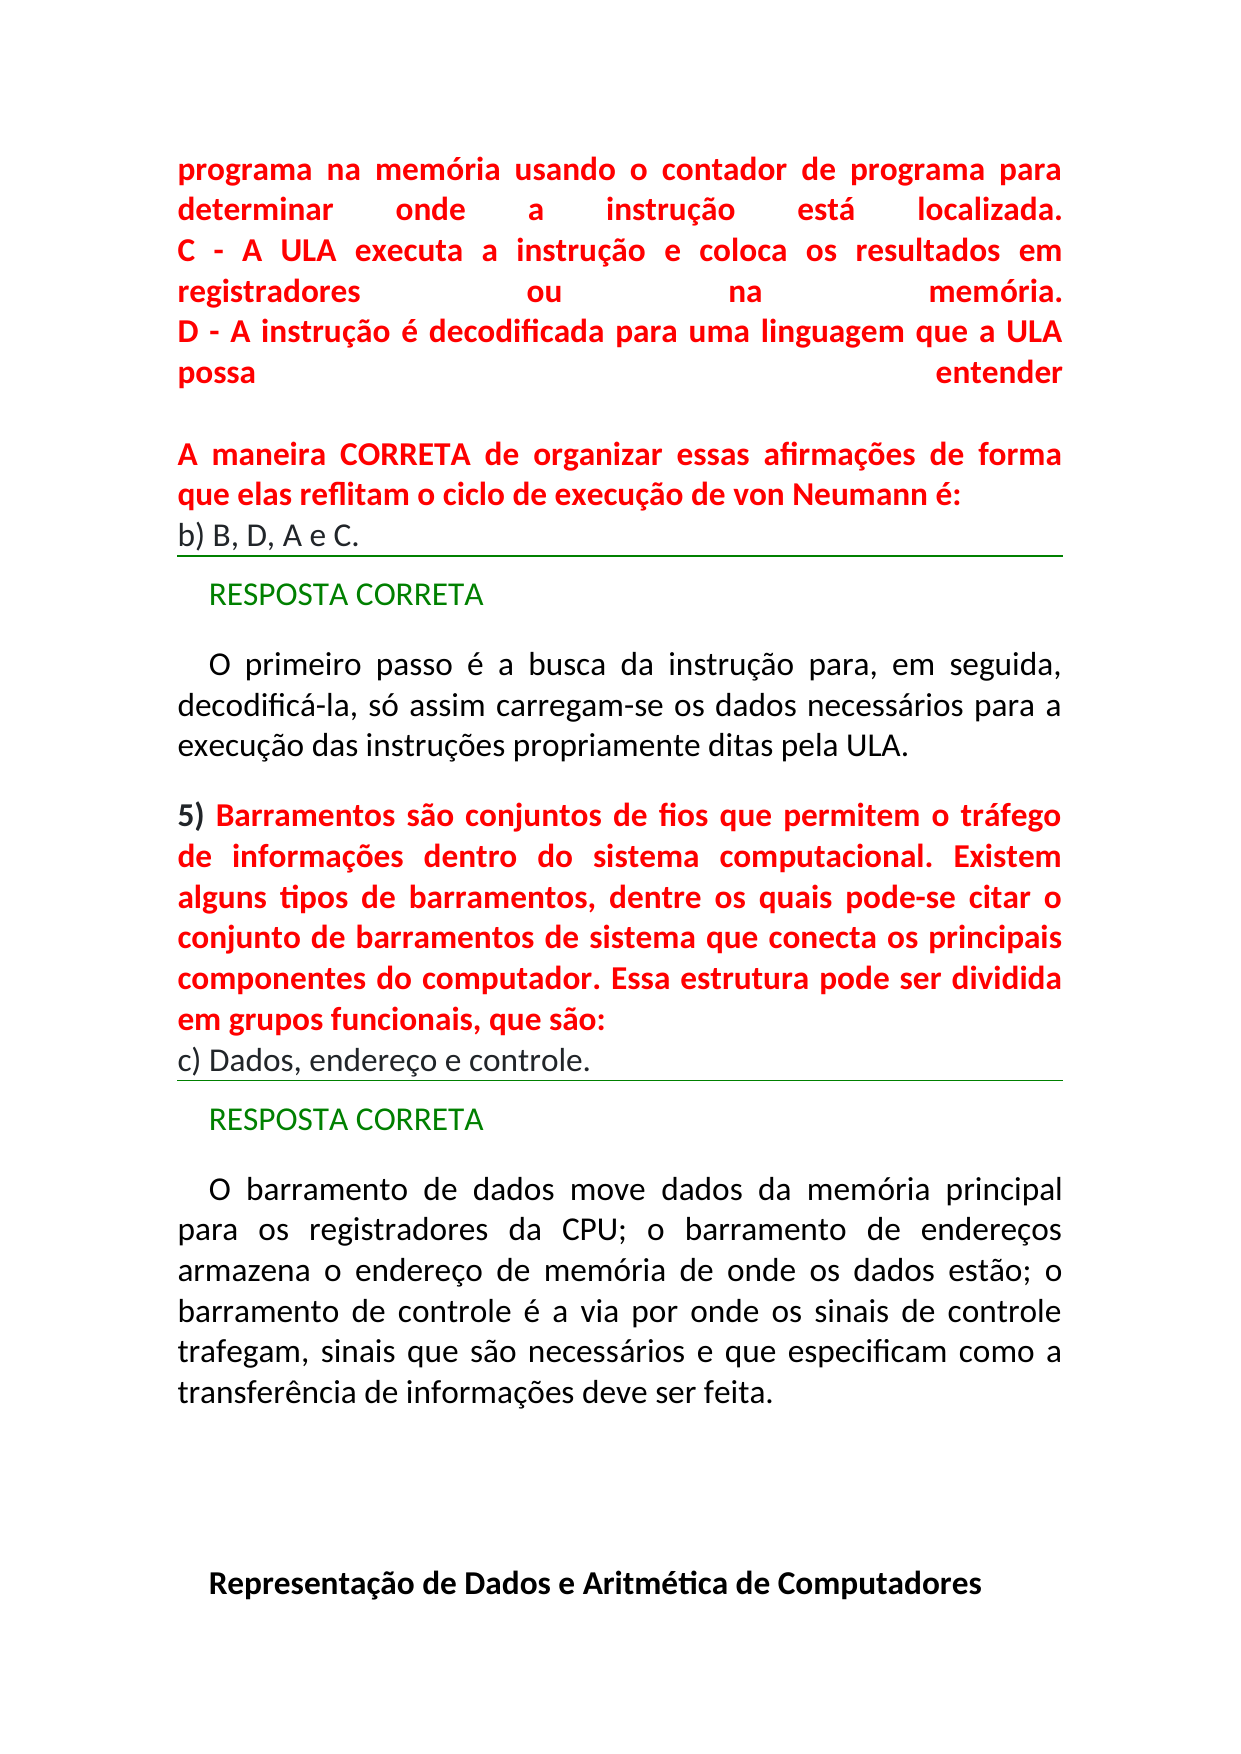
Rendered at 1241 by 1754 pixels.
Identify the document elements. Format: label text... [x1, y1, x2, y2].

text b) B, D, A e C. [177, 514, 1063, 555]
text c) Dados, endereço e controle. [177, 1039, 1063, 1079]
text Representação de Dados e Aritmética de Computadores [208, 1562, 1063, 1603]
text O primeiro passo é a busca da instrução para, em seguida, decodificá-la, só assim carregam-se os dados necessários para a execução das instruções propriamente ditas pela ULA. [177, 643, 1063, 765]
text RESPOSTA CORRETA [177, 1081, 1063, 1138]
text RESPOSTA CORRETA [177, 557, 1063, 614]
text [177, 148, 1063, 514]
text O barramento de dados move dados da memória principal para os registradores da CPU; o barramento de endereços armazena o endereço de memória de onde os dados estão; o barramento de controle é a via por onde os sinais de controle trafegam, sinais que são necessários e que especificam como a transferência de informações deve ser feita. [177, 1168, 1063, 1412]
text 5) Barramentos são conjuntos de fios que permitem o tráfego de informações dentro do sistema computacional. Existem alguns tipos de barramentos, dentre os quais pode-se citar o conjunto de barramentos de sistema que conecta os principais componentes do computador. Essa estrutura pode ser dividida em grupos funcionais, que são: [177, 794, 1063, 1039]
